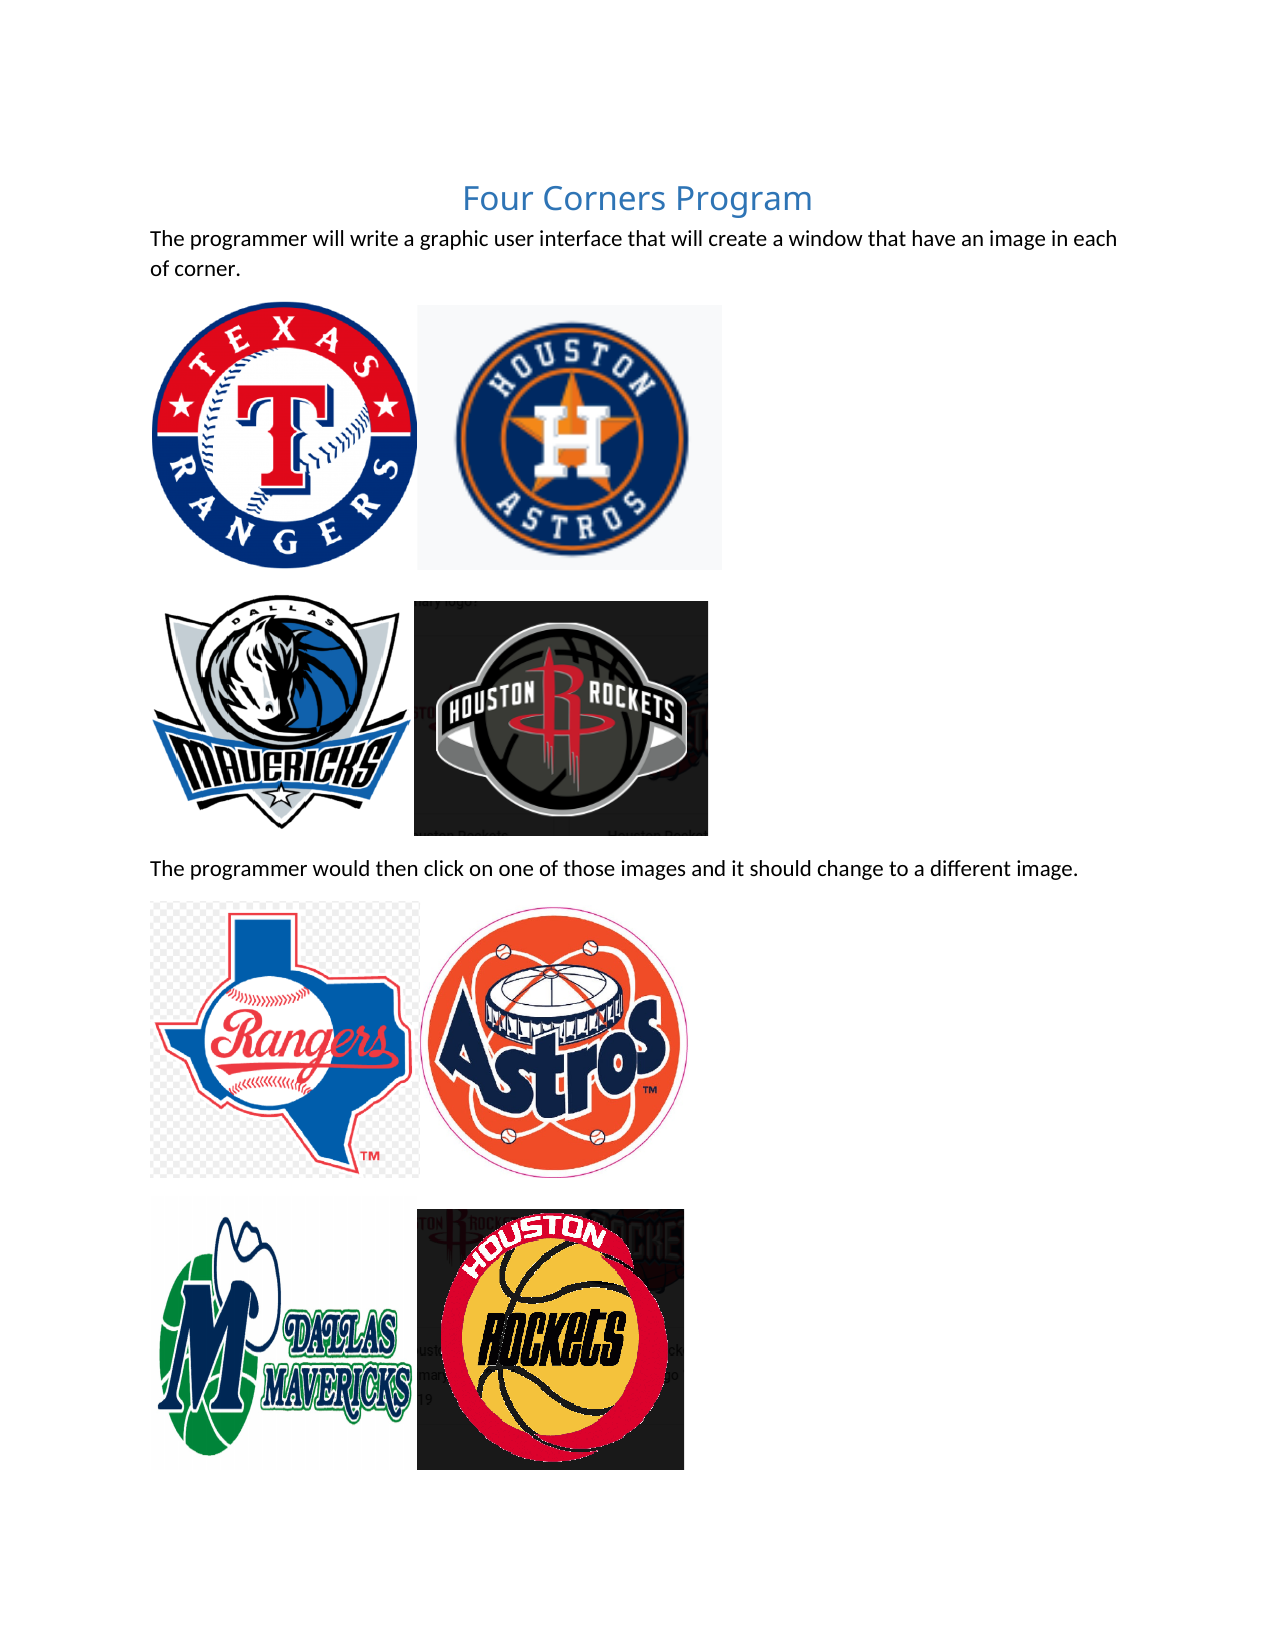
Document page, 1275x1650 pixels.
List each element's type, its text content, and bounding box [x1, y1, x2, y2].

text The programmer will write a graphic user interface that will create a window that have an image in each of corner. [150, 224, 1125, 282]
text The programmer would then click on one of those images and it should change to a different image. [150, 854, 1125, 882]
picture [150, 588, 709, 836]
picture [150, 901, 689, 1178]
picture [150, 301, 722, 570]
subtitle Four Corners Program [150, 175, 1125, 220]
picture [150, 1196, 685, 1470]
